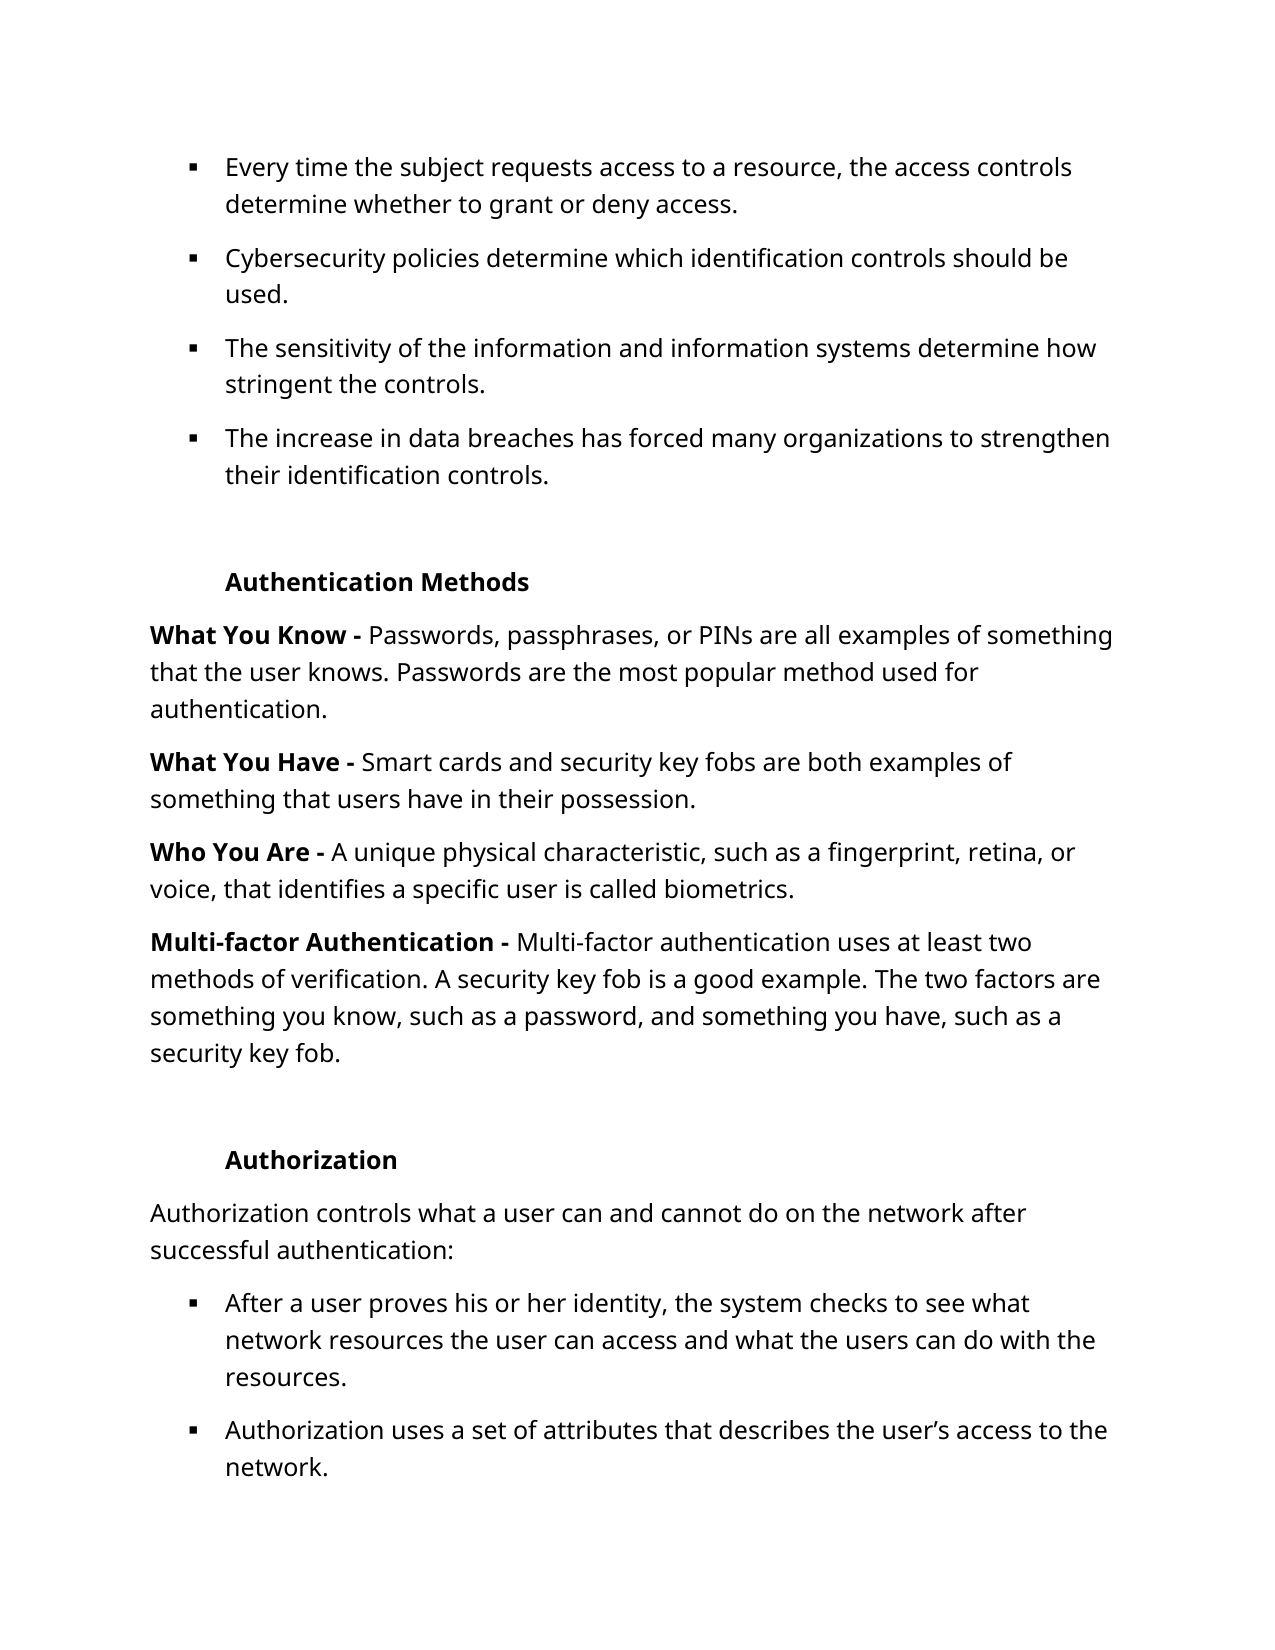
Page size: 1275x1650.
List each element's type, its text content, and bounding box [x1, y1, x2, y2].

list Cybersecurity policies determine which identification controls should be used. [187, 240, 1125, 311]
text Authorization [150, 1142, 1125, 1176]
text Authorization controls what a user can and cannot do on the network after successful authentication: [150, 1196, 1125, 1267]
list The sensitivity of the information and information systems determine how stringent the controls. [187, 330, 1125, 401]
text Who You Are - A unique physical characteristic, such as a fingerprint, retina, or voice, that identifies a specific user is called biometrics. [150, 835, 1125, 906]
text What You Know - Passwords, passphrases, or PINs are all examples of something that the user knows. Passwords are the most popular method used for authentication. [150, 618, 1125, 725]
list Authorization uses a set of attributes that describes the user’s access to the network. [187, 1413, 1125, 1484]
list Every time the subject requests access to a resource, the access controls determine whether to grant or deny access. [187, 150, 1125, 221]
text Multi-factor Authentication - Multi-factor authentication uses at least two methods of verification. A security key fob is a good example. The two factors are something you know, such as a password, and something you have, such as a security key fob. [150, 925, 1125, 1069]
list The increase in data breaches has forced many organizations to strengthen their identification controls. [187, 421, 1125, 491]
text What You Have - Smart cards and security key fobs are both examples of something that users have in their possession. [150, 745, 1125, 816]
text Authentication Methods [187, 564, 1125, 598]
list After a user proves his or her identity, the system checks to see what network resources the user can access and what the users can do with the resources. [187, 1286, 1125, 1393]
